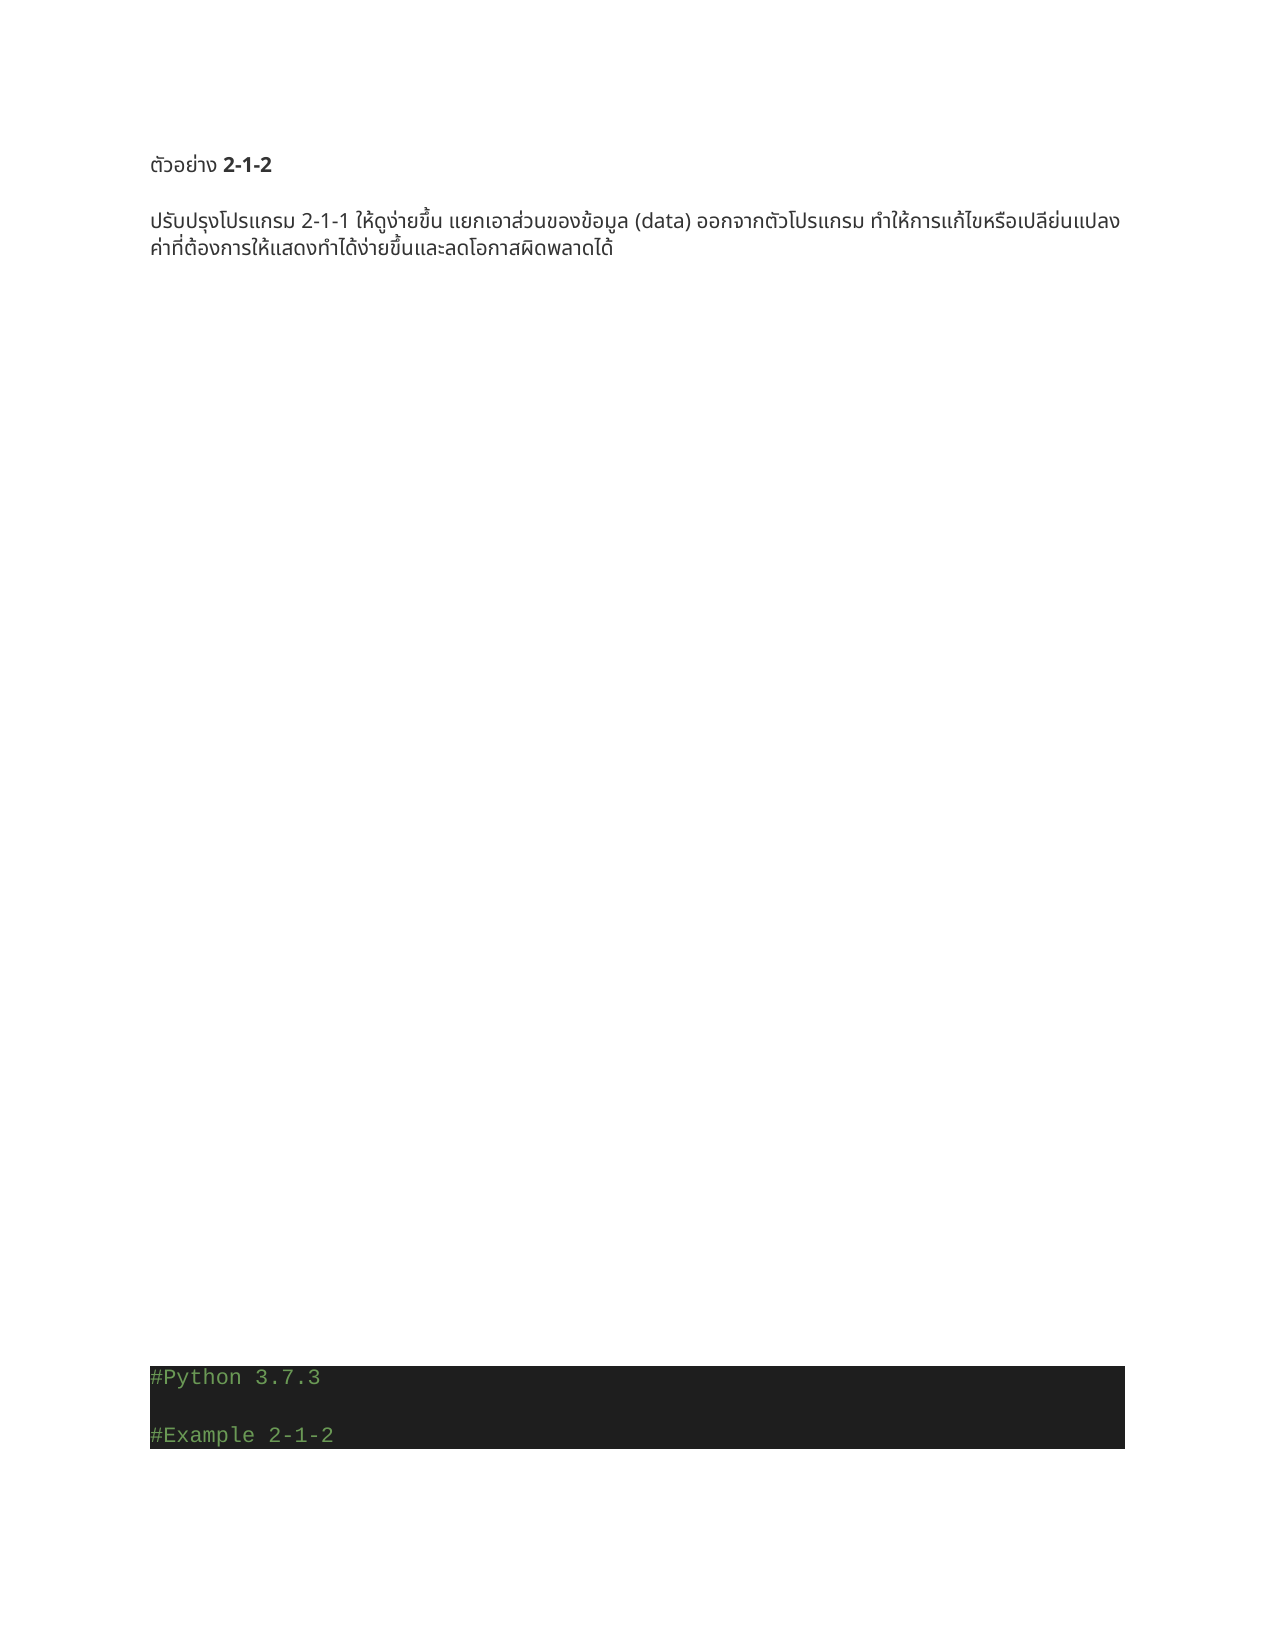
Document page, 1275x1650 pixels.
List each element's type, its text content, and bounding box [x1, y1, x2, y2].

text #Python 3.7.3 [150, 1366, 1125, 1391]
text ปรับปรุงโปรแกรม 2-1-1 ให้ดูง่ายขึ้น แยกเอาส่วนของข้อมูล (data) ออกจากตัวโปรแกรม ทำให้การแก้ไขหรือเปลีย่นแปลงค่าที่ต้องการให้แสดงทำได้ง่ายขึ้นและลดโอกาสผิดพลาดได้ [150, 206, 1125, 264]
text ตัวอย่าง 2-1-2 [150, 150, 1125, 181]
text #Example 2-1-2 [150, 1424, 1125, 1449]
